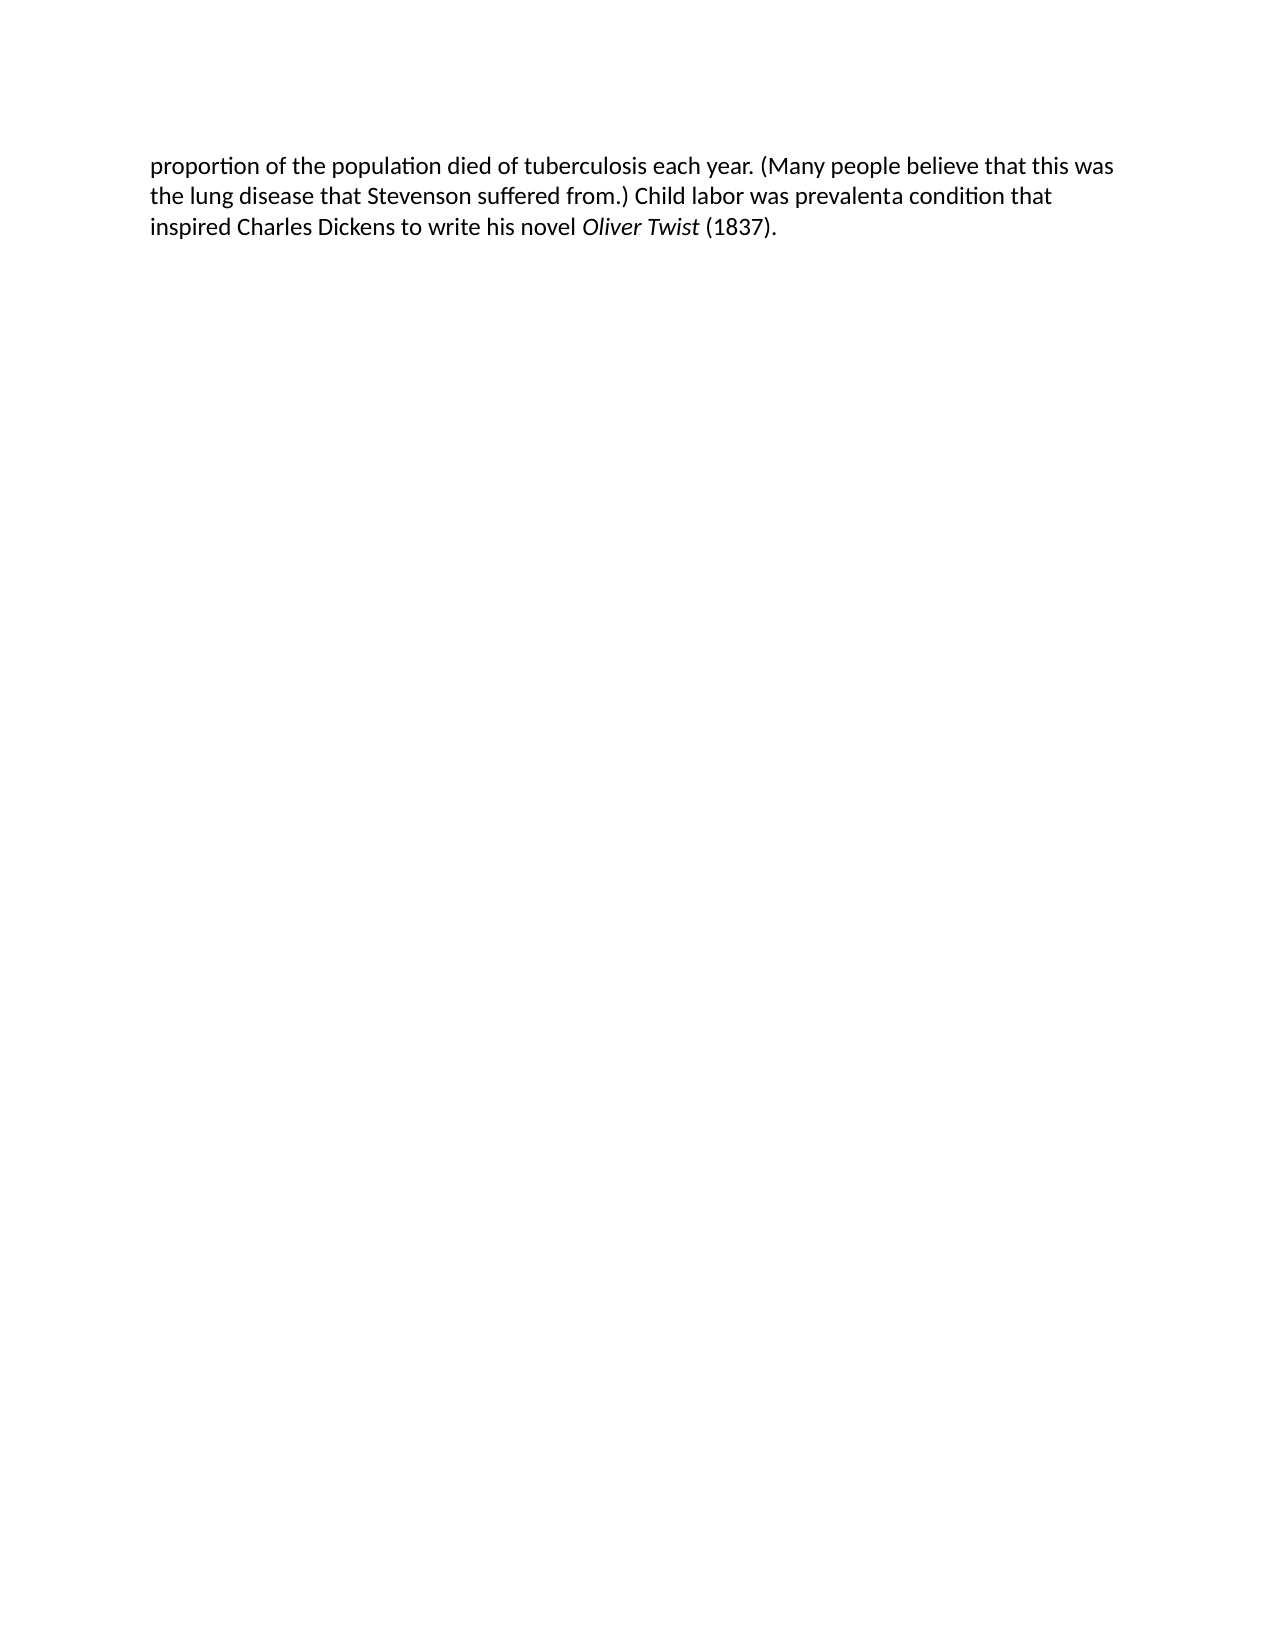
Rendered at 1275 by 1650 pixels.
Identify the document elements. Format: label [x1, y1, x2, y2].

text [150, 150, 1125, 242]
